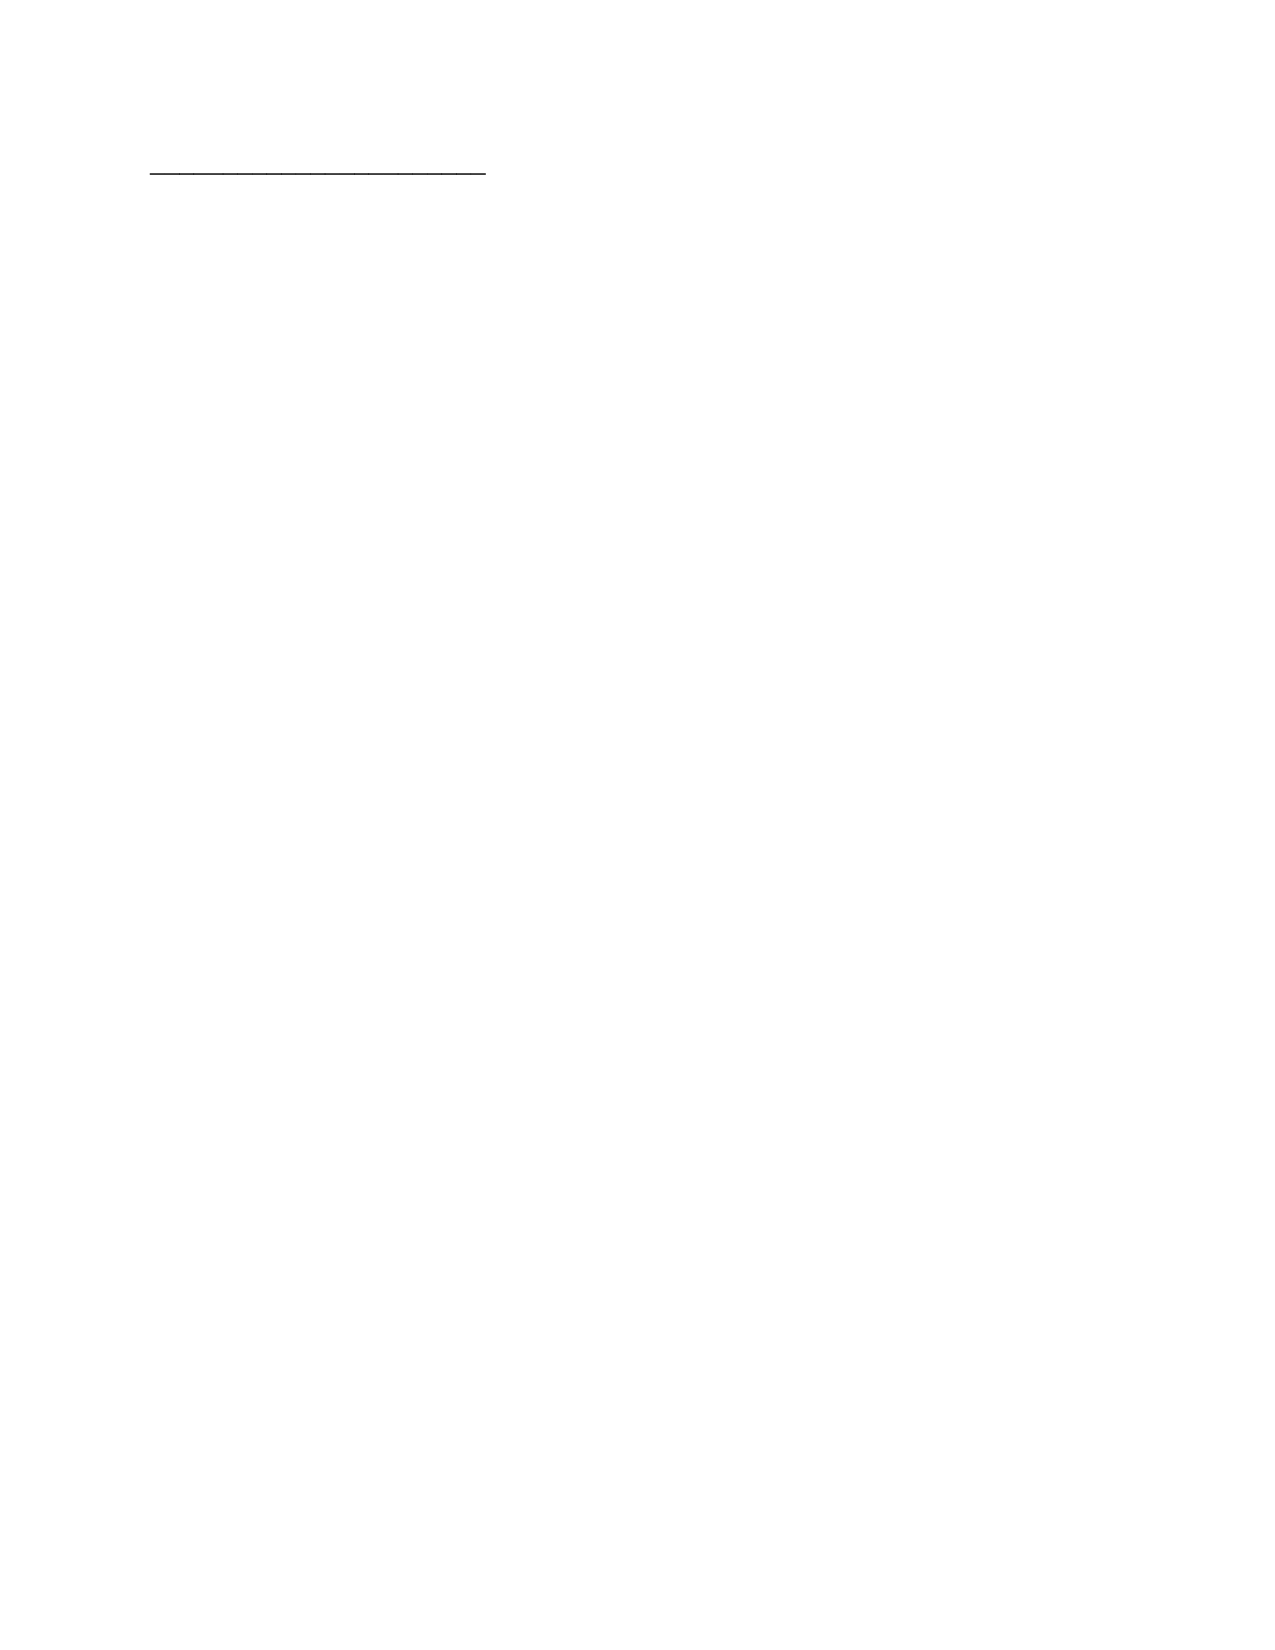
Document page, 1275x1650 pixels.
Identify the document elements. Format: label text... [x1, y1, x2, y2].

text _______________________ [150, 150, 1125, 177]
